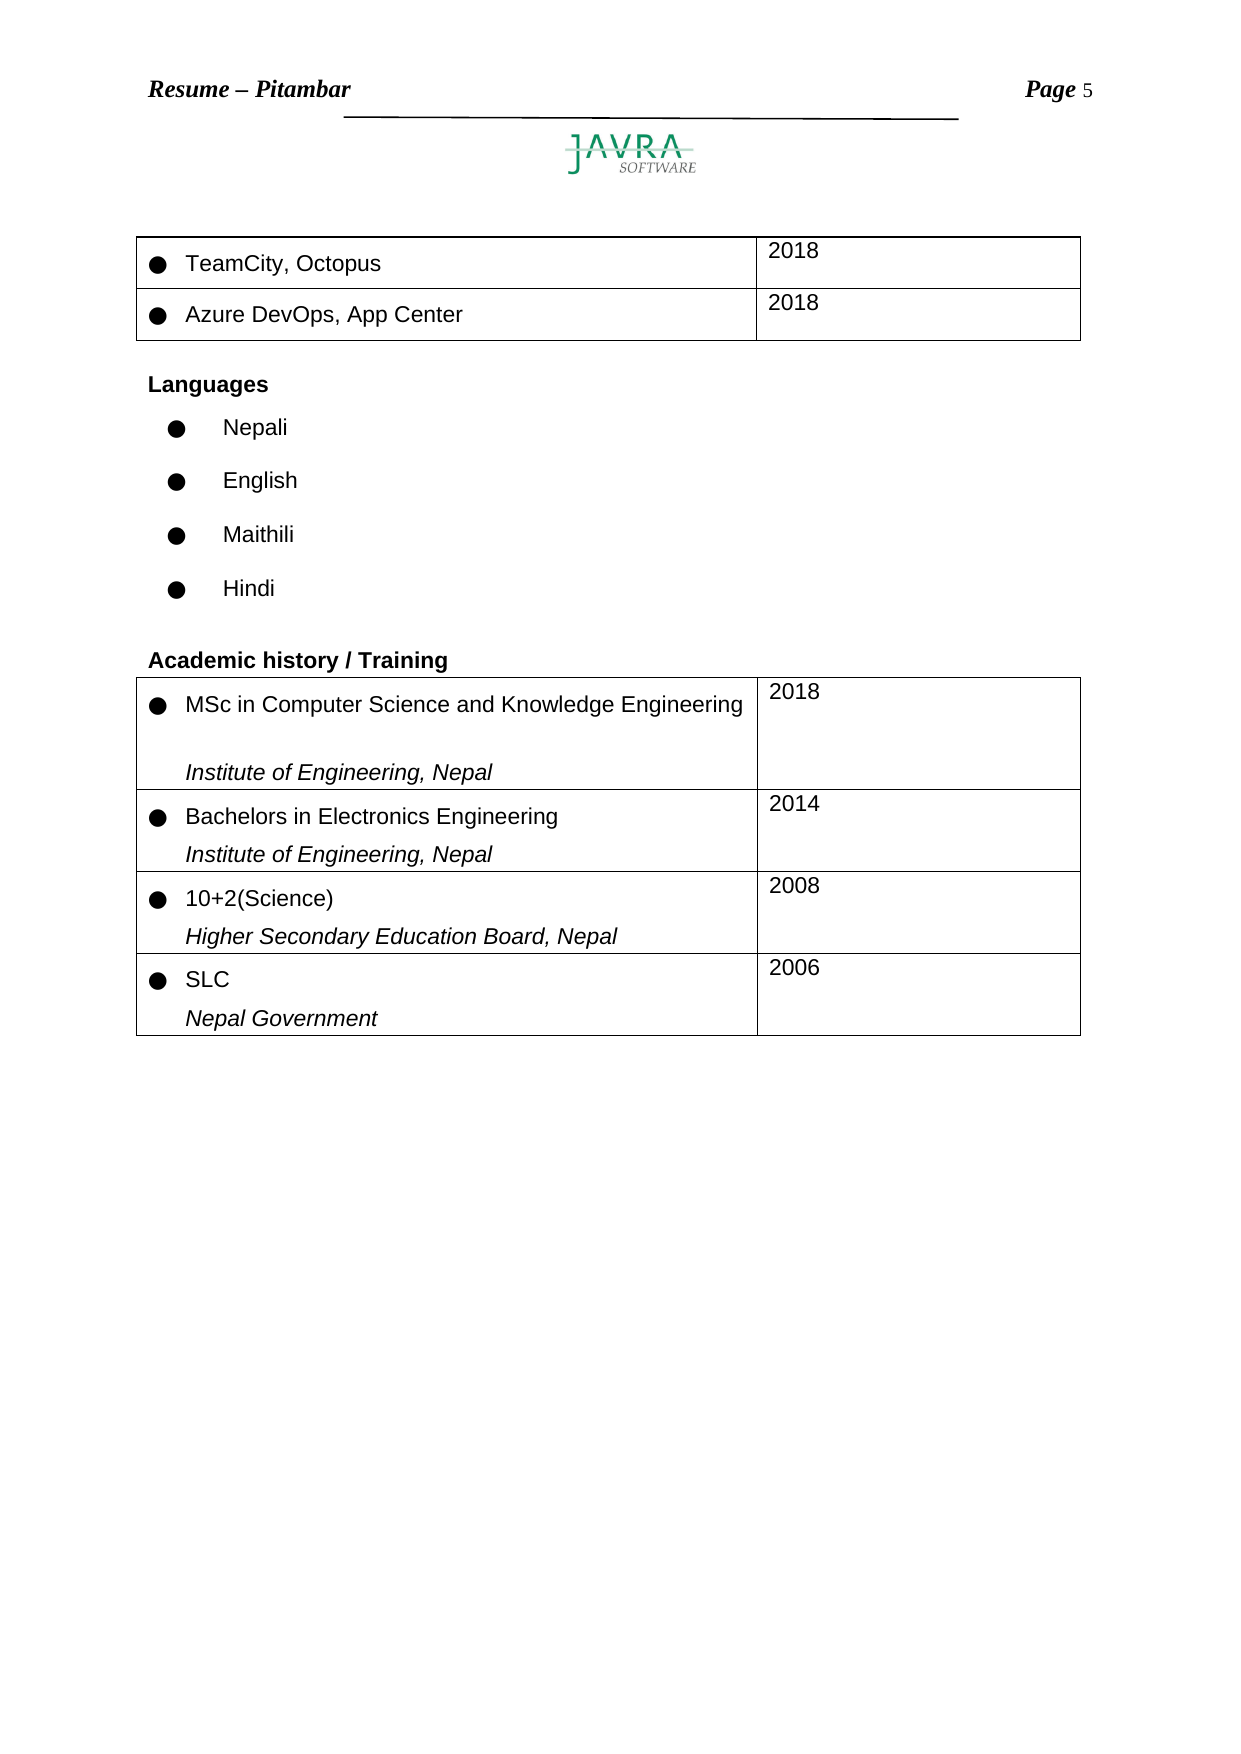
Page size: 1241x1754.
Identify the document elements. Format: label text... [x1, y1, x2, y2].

table_header 2018 [758, 678, 1080, 789]
table_cell 2008 [758, 872, 1080, 953]
list Nepali [166, 401, 1092, 448]
table_cell 2018 [757, 238, 1080, 288]
list Maithili [166, 509, 1092, 556]
table_cell 2006 [758, 954, 1080, 1034]
text Languages [148, 371, 1092, 397]
list Hindi [166, 563, 1092, 610]
table_cell Azure DevOps, App Center [137, 289, 756, 339]
text Academic history / Training [148, 647, 1092, 673]
table_cell SLC Nepal Government [137, 954, 757, 1034]
table_cell 2018 [757, 289, 1080, 339]
table_header MSc in Computer Science and Knowledge Engineering Institute of Engineering, Nepal [137, 678, 757, 789]
table_cell 10+2(Science) Higher Secondary Education Board, Nepal [137, 872, 757, 953]
table_cell Bachelors in Electronics Engineering Institute of Engineering, Nepal [137, 790, 757, 871]
table_cell TeamCity, Octopus [137, 238, 756, 288]
table_cell 2014 [758, 790, 1080, 871]
picture [563, 132, 697, 175]
list English [166, 455, 1092, 502]
